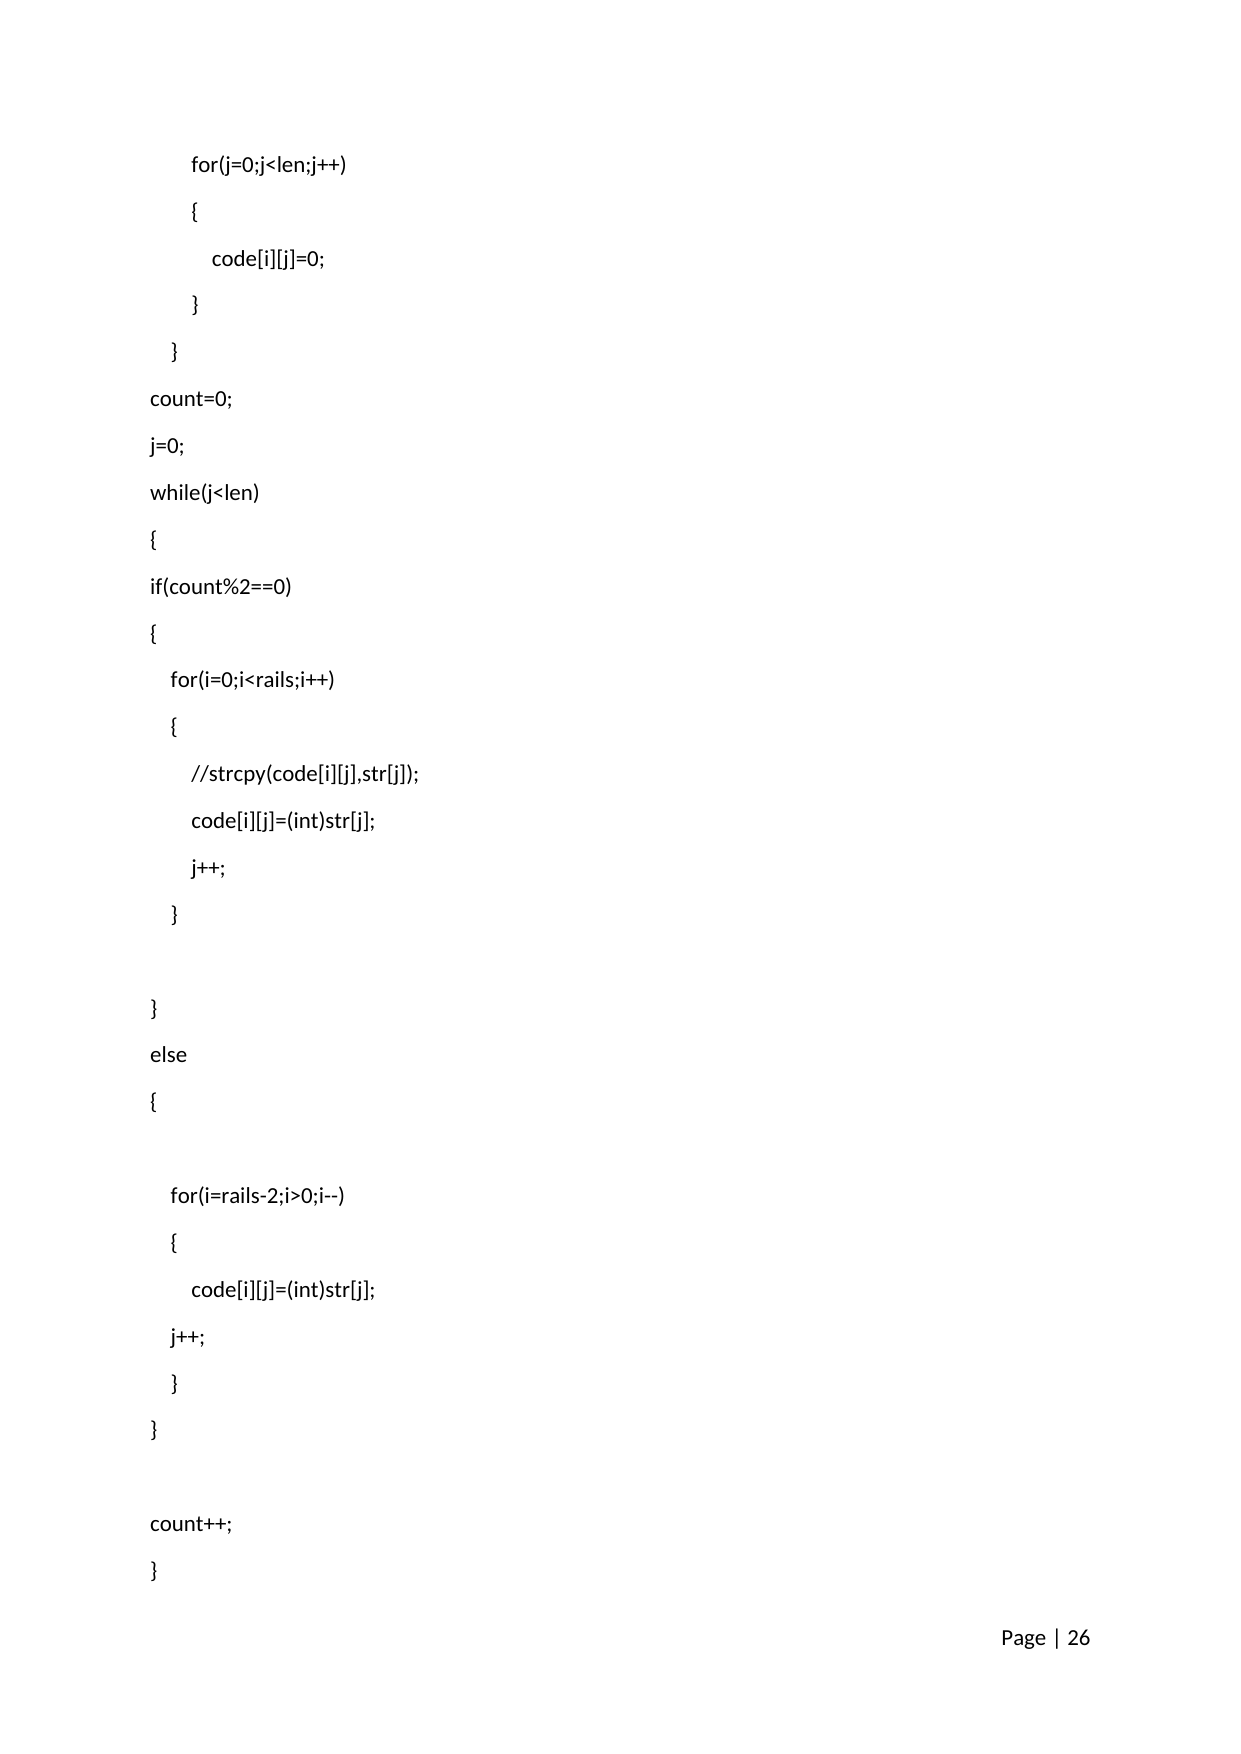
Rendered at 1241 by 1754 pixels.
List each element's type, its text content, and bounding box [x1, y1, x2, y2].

text count++; [150, 1509, 1090, 1537]
text while(j<len) [150, 478, 1090, 506]
text for(i=rails-2;i>0;i--) [150, 1181, 1090, 1209]
text code[i][j]=0; [150, 244, 1090, 272]
text { [150, 619, 1090, 647]
text code[i][j]=(int)str[j]; [150, 806, 1090, 834]
text j++; [150, 1322, 1090, 1350]
text } [150, 337, 1090, 366]
text } [150, 1416, 1090, 1444]
text if(count%2==0) [150, 572, 1090, 600]
text } [150, 1369, 1090, 1397]
text { [150, 525, 1090, 553]
text count=0; [150, 384, 1090, 412]
text //strcpy(code[i][j],str[j]); [150, 759, 1090, 787]
text code[i][j]=(int)str[j]; [150, 1275, 1090, 1303]
text j++; [150, 853, 1090, 881]
text } [150, 994, 1090, 1022]
text { [150, 1228, 1090, 1256]
text { [150, 197, 1090, 225]
text { [150, 1087, 1090, 1116]
text else [150, 1041, 1090, 1069]
text } [150, 1556, 1090, 1584]
text } [150, 291, 1090, 319]
text } [150, 900, 1090, 928]
text { [150, 712, 1090, 741]
text for(i=0;i<rails;i++) [150, 666, 1090, 694]
text j=0; [150, 431, 1090, 459]
text for(j=0;j<len;j++) [150, 150, 1090, 178]
